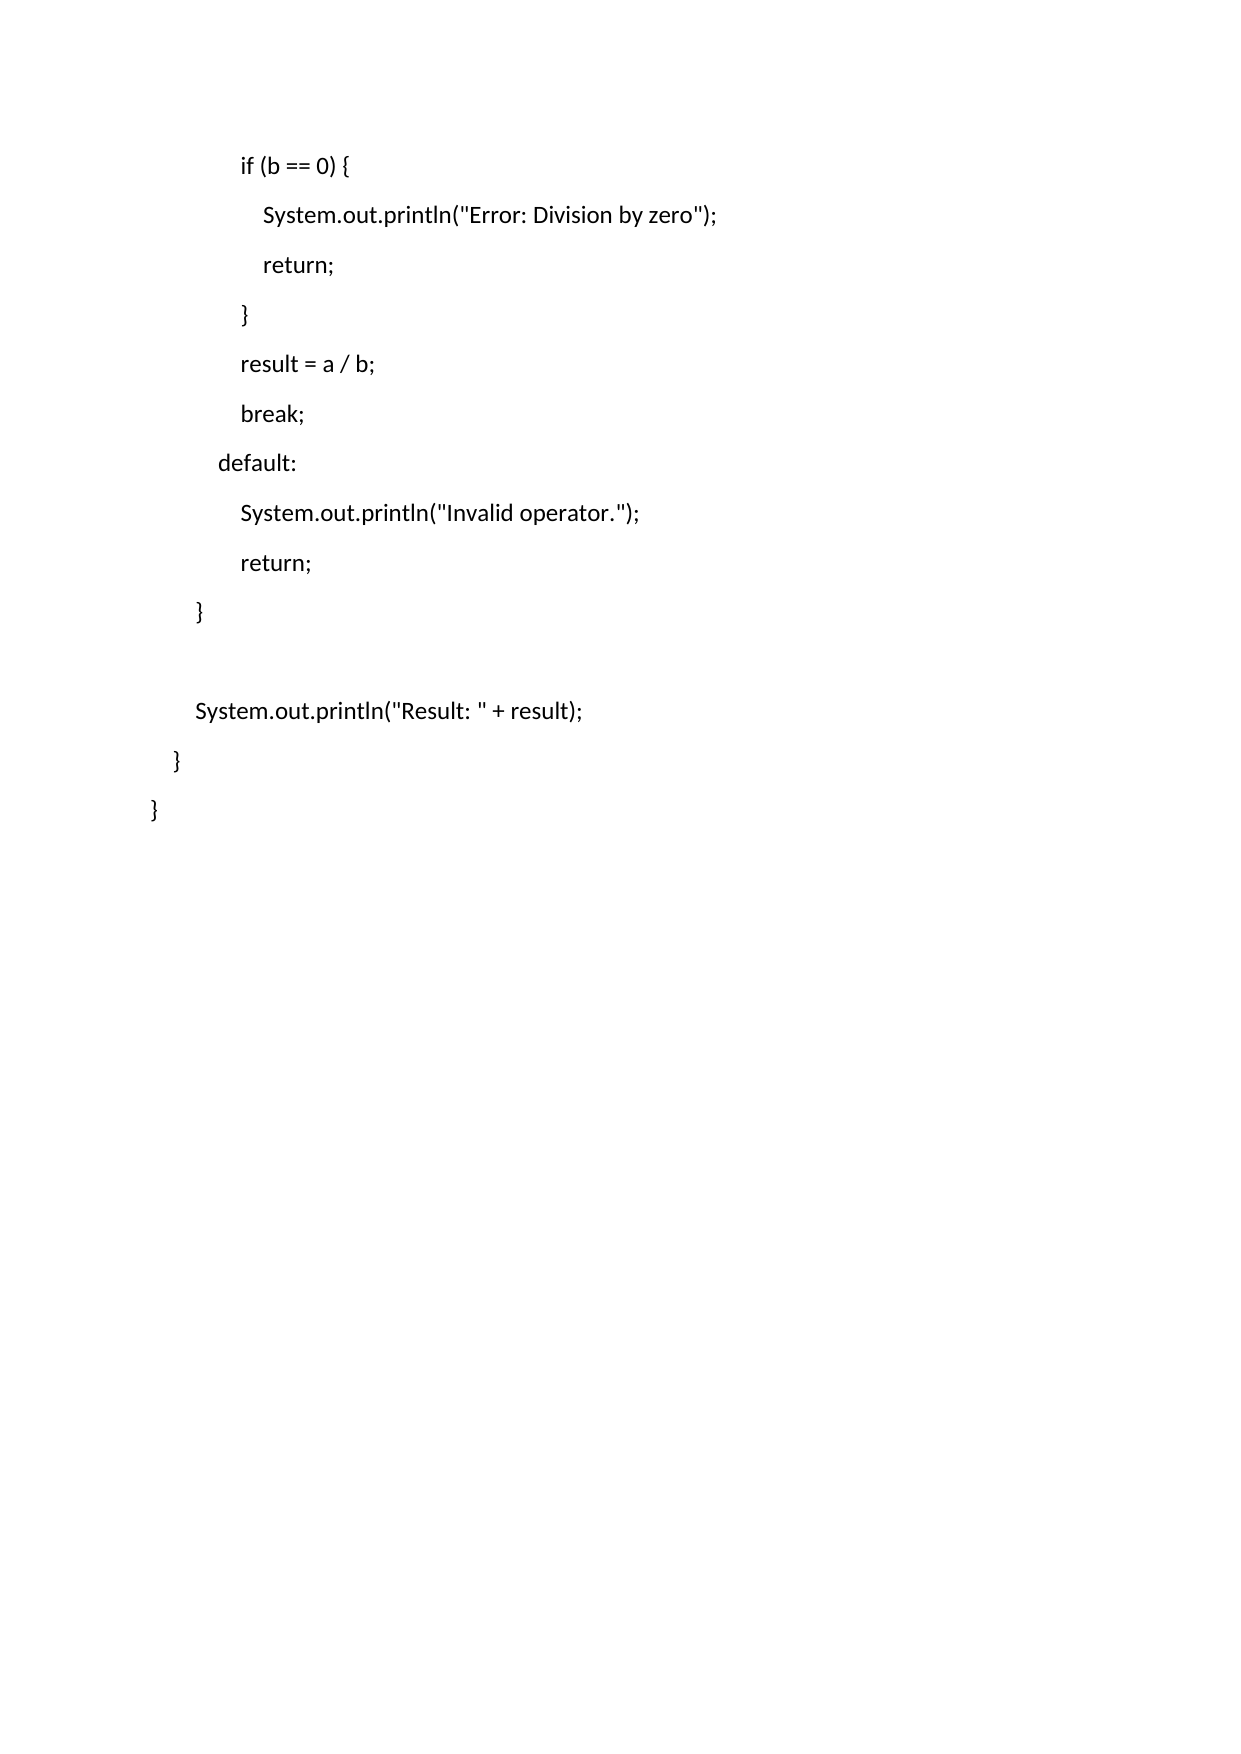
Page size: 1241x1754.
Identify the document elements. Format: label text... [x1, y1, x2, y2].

text } [150, 794, 1090, 825]
text result = a / b; [150, 348, 1090, 379]
text System.out.println("Result: " + result); [150, 695, 1090, 726]
text System.out.println("Invalid operator."); [150, 497, 1090, 528]
text break; [150, 398, 1090, 428]
text return; [150, 547, 1090, 577]
text System.out.println("Error: Division by zero"); [150, 199, 1090, 230]
text return; [150, 249, 1090, 280]
text } [150, 299, 1090, 329]
text if (b == 0) { [150, 150, 1090, 181]
text default: [150, 447, 1090, 478]
text } [150, 596, 1090, 627]
text } [150, 745, 1090, 776]
